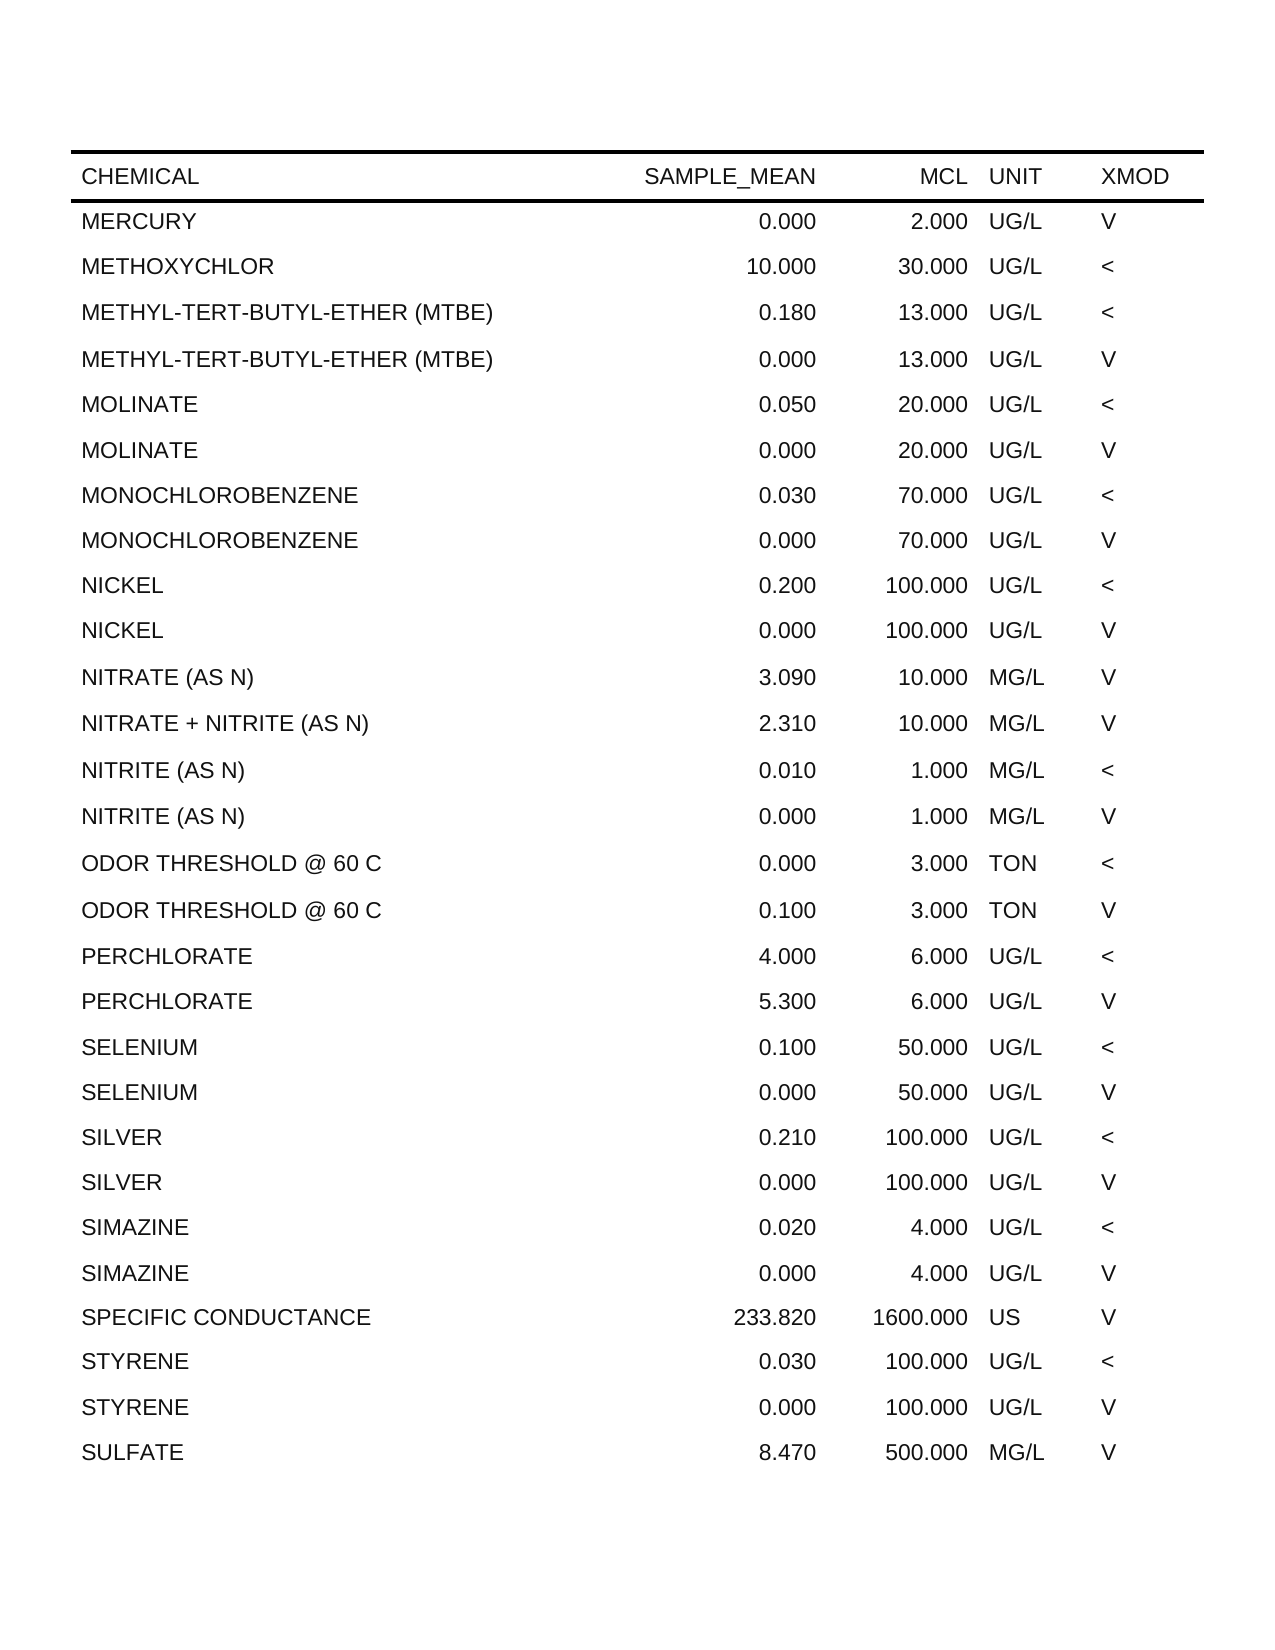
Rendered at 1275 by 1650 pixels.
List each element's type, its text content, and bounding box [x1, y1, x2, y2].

table_cell UG/L [978, 473, 1090, 518]
table_cell UG/L [978, 518, 1090, 563]
table_cell 6.000 [826, 979, 978, 1024]
table_cell V [1090, 1160, 1204, 1205]
table_cell MG/L [978, 1429, 1090, 1474]
table_cell 0.210 [614, 1115, 826, 1160]
table_cell 0.000 [614, 840, 826, 887]
table_cell 3.000 [826, 840, 978, 887]
table_cell METHYL-TERT-BUTYL-ETHER (MTBE) [71, 336, 614, 382]
table_cell < [1090, 289, 1204, 336]
table_cell METHOXYCHLOR [71, 244, 614, 289]
table_cell ODOR THRESHOLD @ 60 C [71, 840, 614, 887]
table_cell 0.000 [614, 518, 826, 563]
table_cell 0.000 [614, 1160, 826, 1205]
table_cell UG/L [978, 979, 1090, 1024]
table_cell < [1090, 1115, 1204, 1160]
table_cell 2.000 [826, 203, 978, 244]
table_cell NITRATE + NITRITE (AS N) [71, 700, 614, 746]
table_cell 1.000 [826, 793, 978, 839]
table_cell < [1090, 934, 1204, 979]
table_cell 0.000 [614, 336, 826, 382]
table_cell < [1090, 563, 1204, 608]
table_cell PERCHLORATE [71, 979, 614, 1024]
table_cell V [1090, 336, 1204, 382]
table_cell STYRENE [71, 1339, 614, 1384]
table_cell 20.000 [826, 382, 978, 427]
table_cell SIMAZINE [71, 1205, 614, 1250]
table_cell SILVER [71, 1115, 614, 1160]
table_cell MONOCHLOROBENZENE [71, 473, 614, 518]
table_cell 50.000 [826, 1069, 978, 1114]
table_cell 100.000 [826, 1339, 978, 1384]
table_cell MG/L [978, 746, 1090, 793]
table_cell 70.000 [826, 473, 978, 518]
table_cell UG/L [978, 427, 1090, 472]
table_cell 100.000 [826, 1115, 978, 1160]
table_cell US [978, 1295, 1090, 1339]
table_cell 0.180 [614, 289, 826, 336]
table_cell UG/L [978, 1384, 1090, 1429]
table_cell 4.000 [614, 934, 826, 979]
table_cell 50.000 [826, 1024, 978, 1069]
table_cell 10.000 [614, 244, 826, 289]
table_cell MG/L [978, 653, 1090, 700]
table_cell NITRITE (AS N) [71, 746, 614, 793]
table_cell SELENIUM [71, 1024, 614, 1069]
table_cell UG/L [978, 1205, 1090, 1250]
table_cell 10.000 [826, 653, 978, 700]
table_cell UG/L [978, 1250, 1090, 1295]
table_cell UG/L [978, 382, 1090, 427]
table_cell 4.000 [826, 1250, 978, 1295]
table_cell 8.470 [614, 1429, 826, 1474]
table_cell UG/L [978, 934, 1090, 979]
table_cell 3.090 [614, 653, 826, 700]
table_header SAMPLE_MEAN [614, 154, 826, 198]
table_header UNIT [978, 154, 1090, 198]
table_cell 2.310 [614, 700, 826, 746]
table_cell NITRATE (AS N) [71, 653, 614, 700]
table_cell V [1090, 700, 1204, 746]
table_cell V [1090, 887, 1204, 934]
table_cell 13.000 [826, 336, 978, 382]
table_cell V [1090, 1295, 1204, 1339]
table_cell 233.820 [614, 1295, 826, 1339]
table_cell 10.000 [826, 700, 978, 746]
table_cell V [1090, 427, 1204, 472]
table_cell < [1090, 1024, 1204, 1069]
table_cell MOLINATE [71, 382, 614, 427]
table_cell V [1090, 1069, 1204, 1114]
table_cell 1.000 [826, 746, 978, 793]
table_cell 100.000 [826, 563, 978, 608]
table_cell < [1090, 244, 1204, 289]
table_cell SELENIUM [71, 1069, 614, 1114]
table_cell 6.000 [826, 934, 978, 979]
table_cell 30.000 [826, 244, 978, 289]
table_cell 70.000 [826, 518, 978, 563]
table_cell 0.010 [614, 746, 826, 793]
table_cell UG/L [978, 563, 1090, 608]
table_cell METHYL-TERT-BUTYL-ETHER (MTBE) [71, 289, 614, 336]
table_cell < [1090, 746, 1204, 793]
table_cell UG/L [978, 289, 1090, 336]
table_cell UG/L [978, 1339, 1090, 1384]
table_cell < [1090, 382, 1204, 427]
table_cell UG/L [978, 336, 1090, 382]
table_cell 0.200 [614, 563, 826, 608]
table_cell V [1090, 1384, 1204, 1429]
table_cell MG/L [978, 793, 1090, 839]
table_cell 0.000 [614, 608, 826, 653]
table_cell TON [978, 887, 1090, 934]
table_cell 0.100 [614, 887, 826, 934]
table_cell 0.000 [614, 203, 826, 244]
table_cell 0.000 [614, 427, 826, 472]
table_cell < [1090, 1205, 1204, 1250]
table_cell V [1090, 979, 1204, 1024]
table_cell < [1090, 840, 1204, 887]
table_cell 100.000 [826, 1160, 978, 1205]
table_cell < [1090, 473, 1204, 518]
table_cell < [1090, 1339, 1204, 1384]
table_cell 500.000 [826, 1429, 978, 1474]
table_cell ODOR THRESHOLD @ 60 C [71, 887, 614, 934]
table_cell V [1090, 203, 1204, 244]
table_header MCL [826, 154, 978, 198]
table_cell SPECIFIC CONDUCTANCE [71, 1295, 614, 1339]
table_cell 0.000 [614, 793, 826, 839]
table_cell NICKEL [71, 608, 614, 653]
table_cell V [1090, 518, 1204, 563]
table_cell 0.030 [614, 1339, 826, 1384]
table_cell 0.050 [614, 382, 826, 427]
table_cell 0.000 [614, 1384, 826, 1429]
table_cell MOLINATE [71, 427, 614, 472]
table_cell UG/L [978, 1160, 1090, 1205]
table_cell V [1090, 793, 1204, 839]
table_cell 3.000 [826, 887, 978, 934]
table_cell MERCURY [71, 203, 614, 244]
table_cell 0.000 [614, 1250, 826, 1295]
table_cell 13.000 [826, 289, 978, 336]
table_cell V [1090, 1429, 1204, 1474]
table_cell MG/L [978, 700, 1090, 746]
table_cell NICKEL [71, 563, 614, 608]
table_cell NITRITE (AS N) [71, 793, 614, 839]
table_cell UG/L [978, 244, 1090, 289]
table_cell 5.300 [614, 979, 826, 1024]
table_cell 0.020 [614, 1205, 826, 1250]
table_cell 100.000 [826, 608, 978, 653]
table_cell UG/L [978, 1069, 1090, 1114]
table_cell TON [978, 840, 1090, 887]
table_cell 0.030 [614, 473, 826, 518]
table_cell UG/L [978, 1115, 1090, 1160]
table_cell SILVER [71, 1160, 614, 1205]
table_cell 100.000 [826, 1384, 978, 1429]
table_cell 4.000 [826, 1205, 978, 1250]
table_cell 0.100 [614, 1024, 826, 1069]
table_header CHEMICAL [71, 154, 614, 198]
table_header XMOD [1090, 154, 1204, 198]
table_cell V [1090, 653, 1204, 700]
table_cell STYRENE [71, 1384, 614, 1429]
table_cell UG/L [978, 608, 1090, 653]
table_cell 1600.000 [826, 1295, 978, 1339]
table_cell 0.000 [614, 1069, 826, 1114]
table_cell UG/L [978, 203, 1090, 244]
table_cell V [1090, 608, 1204, 653]
table_cell SULFATE [71, 1429, 614, 1474]
table_cell SIMAZINE [71, 1250, 614, 1295]
table_cell 20.000 [826, 427, 978, 472]
table_cell PERCHLORATE [71, 934, 614, 979]
table_cell MONOCHLOROBENZENE [71, 518, 614, 563]
table_cell V [1090, 1250, 1204, 1295]
table_cell UG/L [978, 1024, 1090, 1069]
